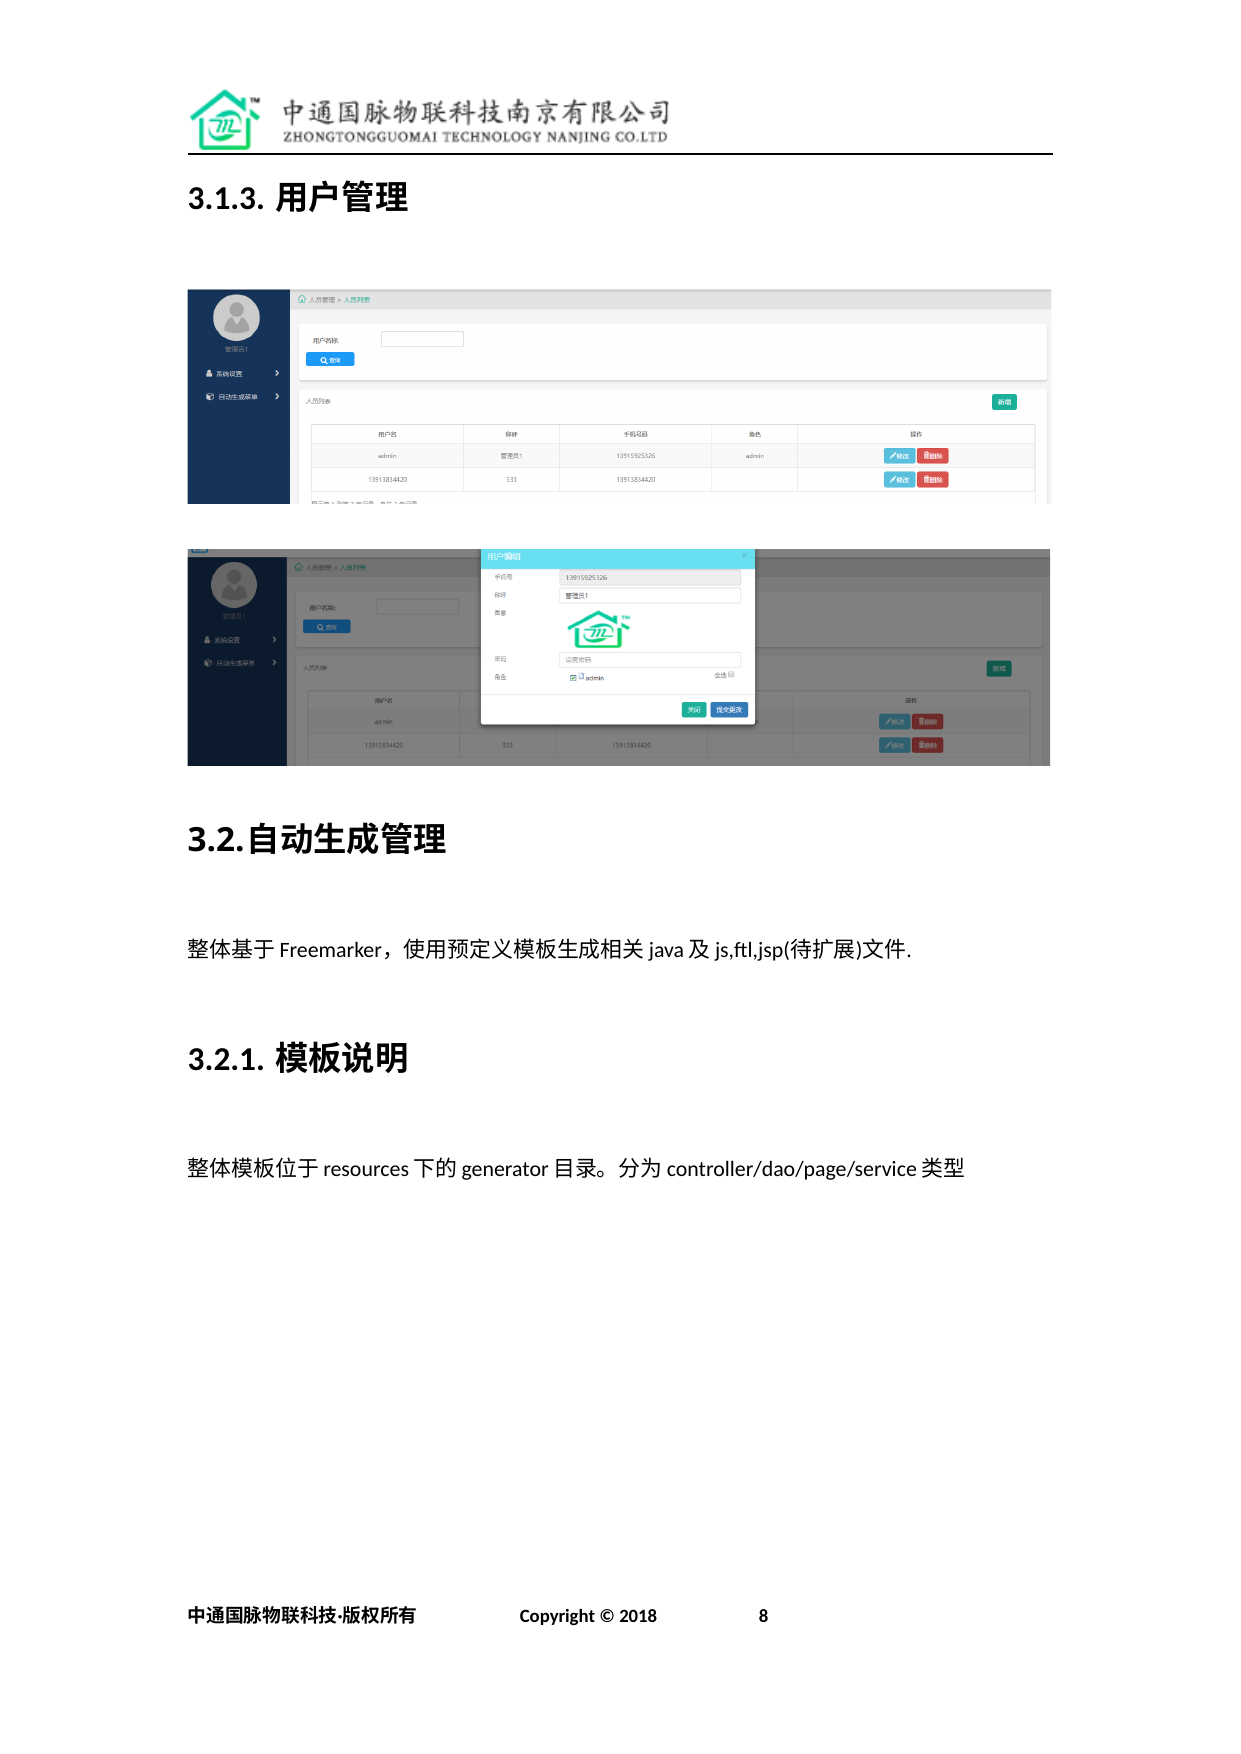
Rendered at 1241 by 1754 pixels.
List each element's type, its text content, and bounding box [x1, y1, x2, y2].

picture [187, 289, 1052, 504]
picture [187, 88, 672, 152]
picture [187, 549, 1050, 766]
subtitle 用户管理 [187, 163, 1053, 228]
text 整体模板位于resources下的generator目录。分为controller/dao/page/service类型 [187, 1151, 1053, 1183]
subtitle 模板说明 [187, 1024, 1053, 1089]
text 整体基于Freemarker，使用预定义模板生成相关java及js,ftl,jsp(待扩展)文件. [187, 932, 1053, 964]
subtitle 自动生成管理 [187, 804, 1053, 869]
